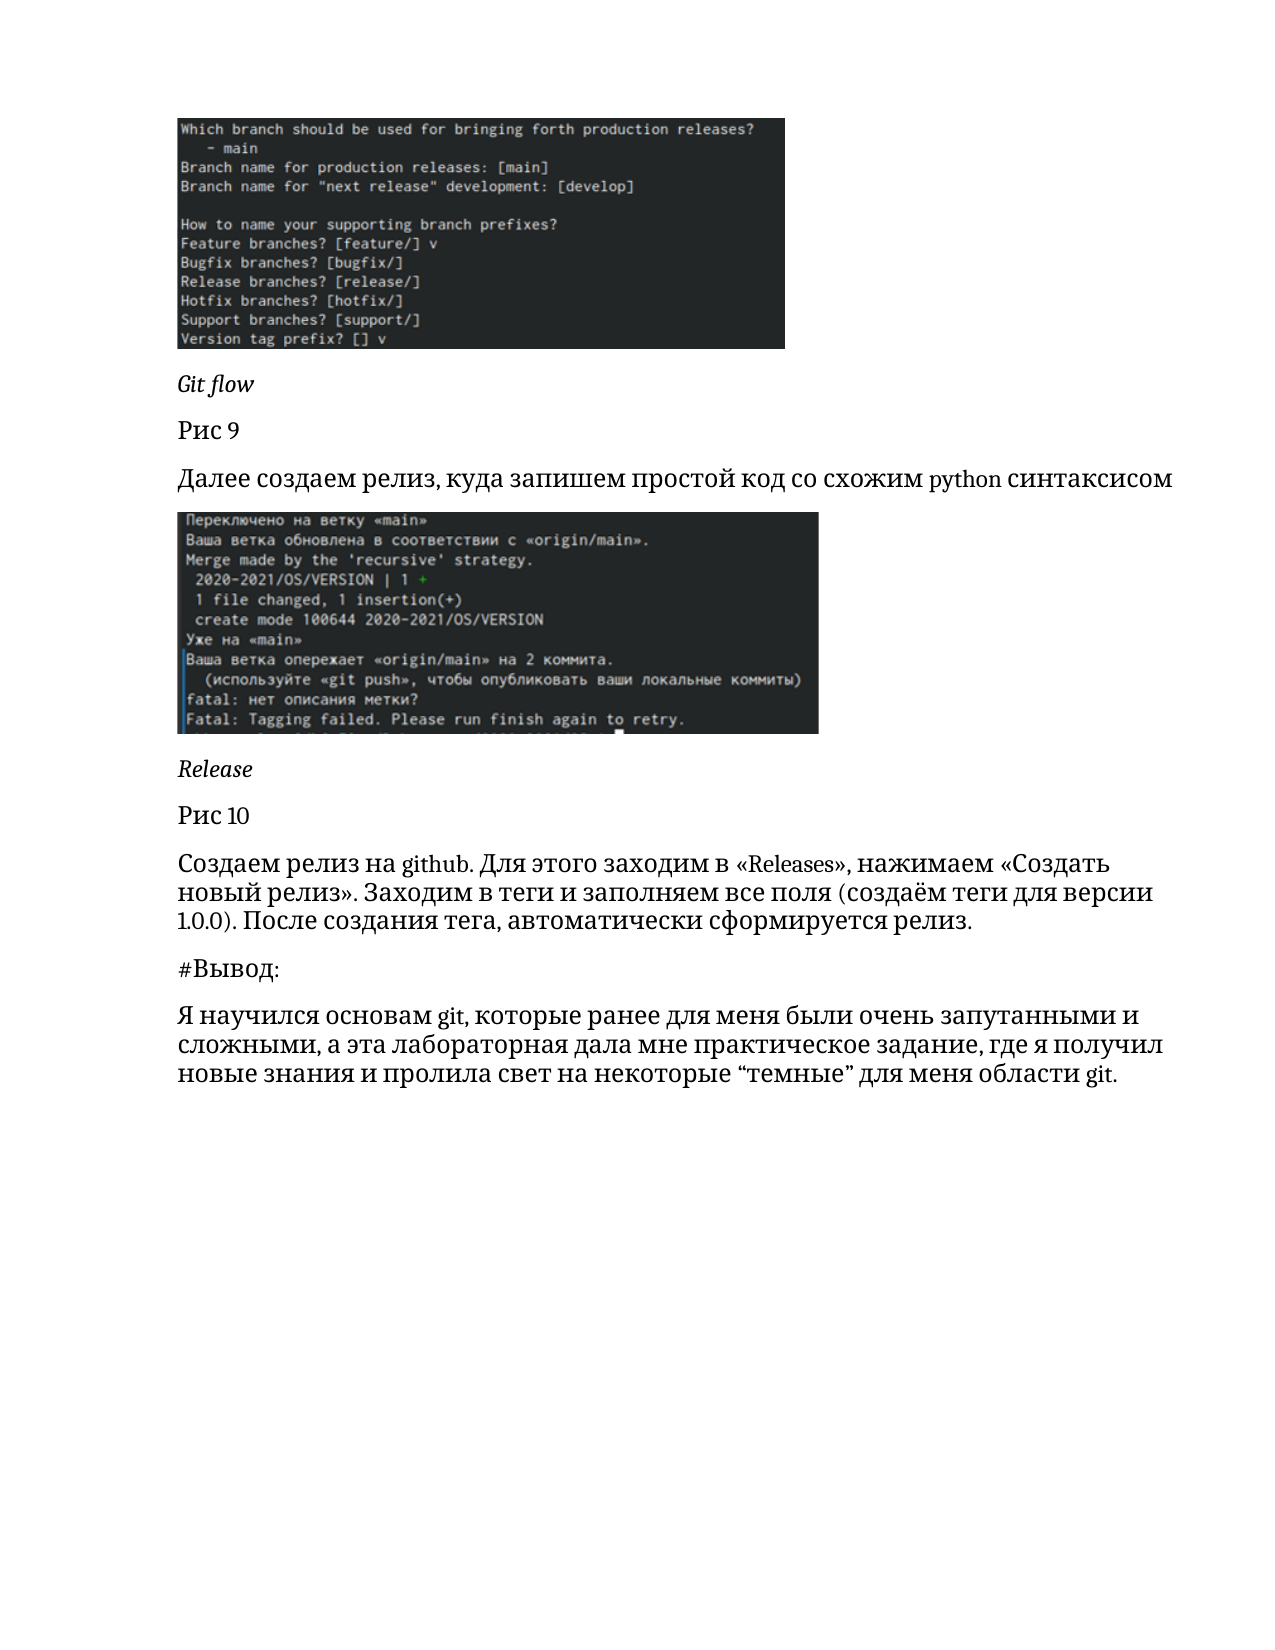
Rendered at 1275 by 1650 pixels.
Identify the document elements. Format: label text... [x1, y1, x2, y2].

text Я научился основам git, которые ранее для меня были очень запутанными и сложными, а эта лабораторная дала мне практическое задание, где я получил новые знания и пролила свет на некоторые “темные” для меня области git. [177, 1002, 1186, 1088]
text Создаем релиз на github. Для этого заходим в «Releases», нажимаем «Создать новый релиз». Заходим в теги и заполняем все поля (создаём теги для версии 1.0.0). После создания тега, автоматически сформируется релиз. [177, 850, 1186, 936]
text Release [177, 755, 1186, 783]
picture [177, 512, 819, 734]
text Рис 10 [177, 802, 1186, 831]
text Git flow [177, 369, 1186, 398]
text Далее создаем релиз, куда запишем простой код со схожим python синтаксисом [177, 464, 1186, 493]
text #Вывод: [177, 955, 1186, 983]
picture [177, 118, 785, 349]
text Рис 9 [177, 417, 1186, 446]
